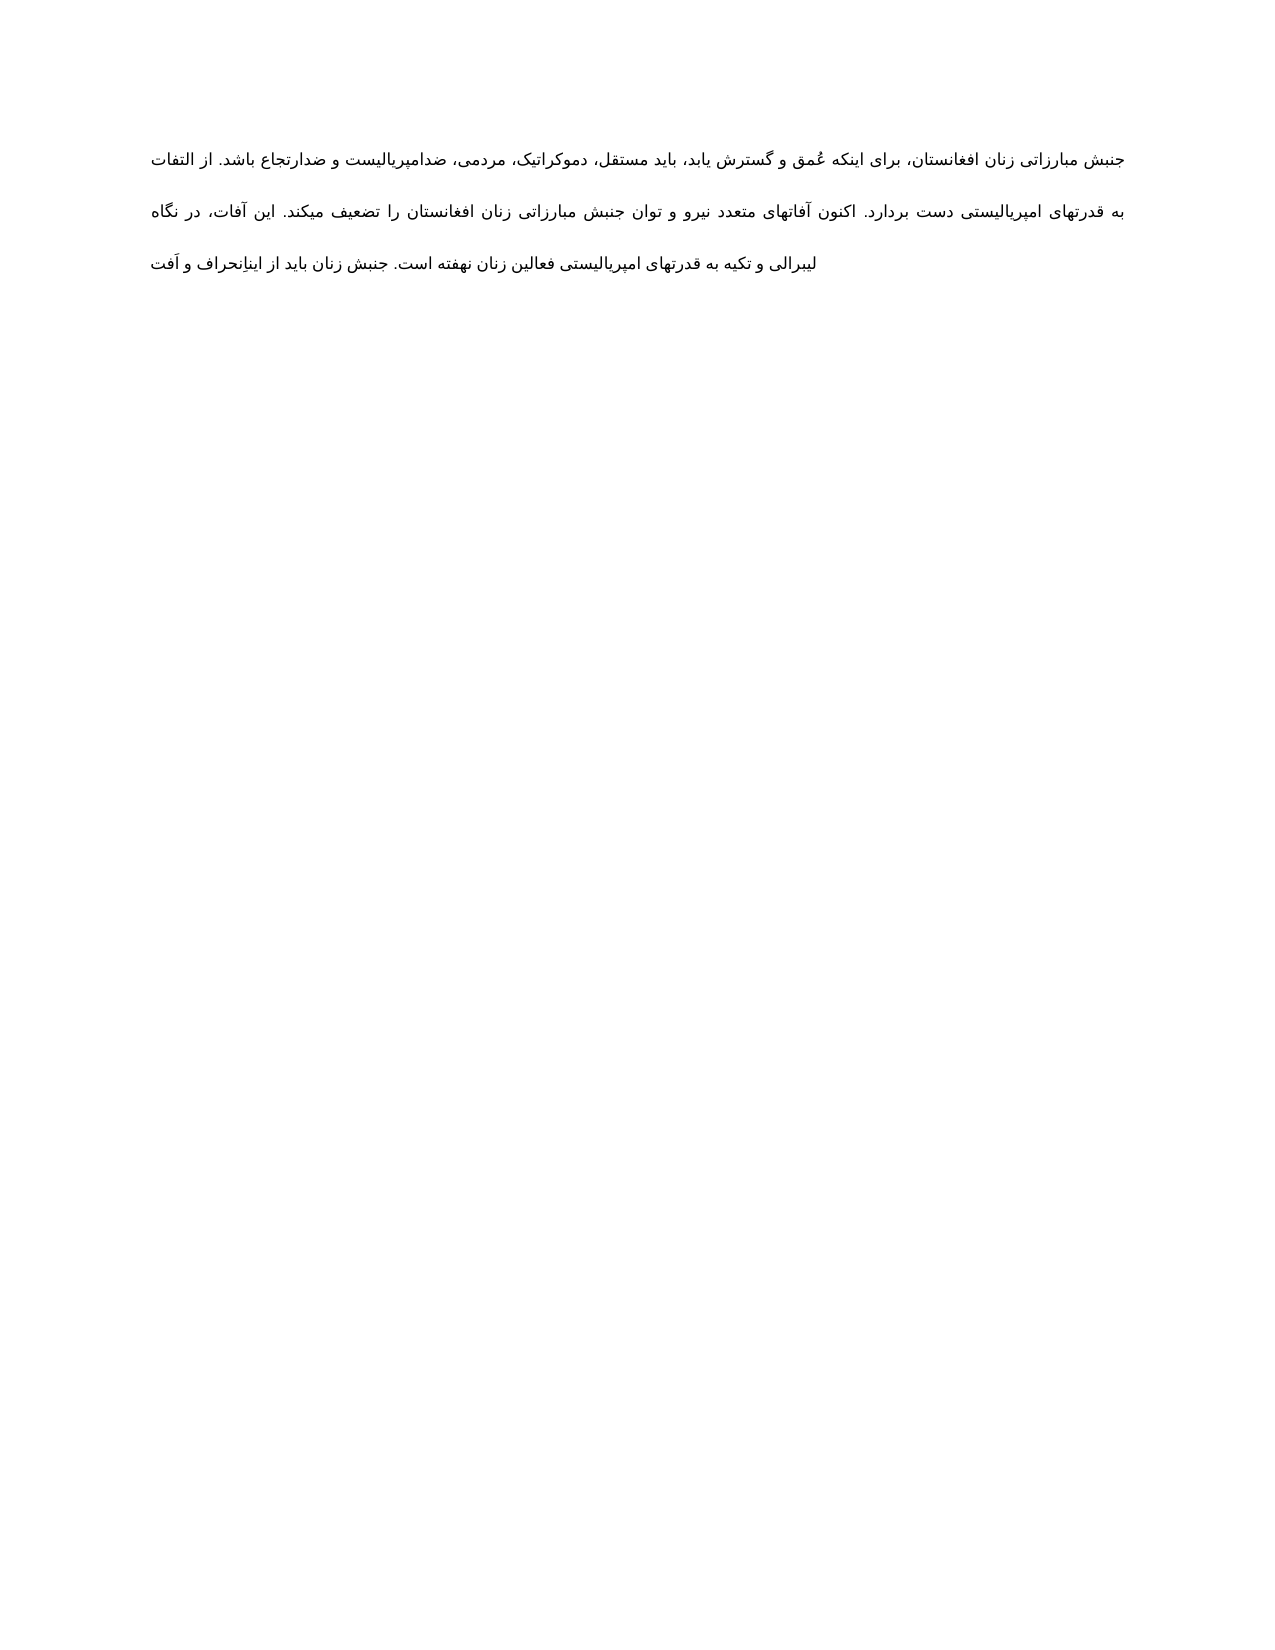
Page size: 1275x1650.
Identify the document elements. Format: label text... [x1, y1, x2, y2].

text جنبش مبارزاتی زنان افغانستان، برای اینکه عُمق و گسترش یابد، باید مستقل، دموکراتیک، مردمی، ضدامپریالیست و ضدارتجاع باشد. از التفات به قدرتهای امپریالیستی دست بردارد. اکنون آفاتهای متعدد نیرو و توان جنبش مبارزاتی زنان افغانستان را تضعیف میکند. این آفات، در نگاه لیبرالی و تکیه به قدرتهای امپریالیستی فعالین زنان نهفته است. جنبش زنان باید از ایناِنحراف و اَفت [150, 150, 1125, 273]
